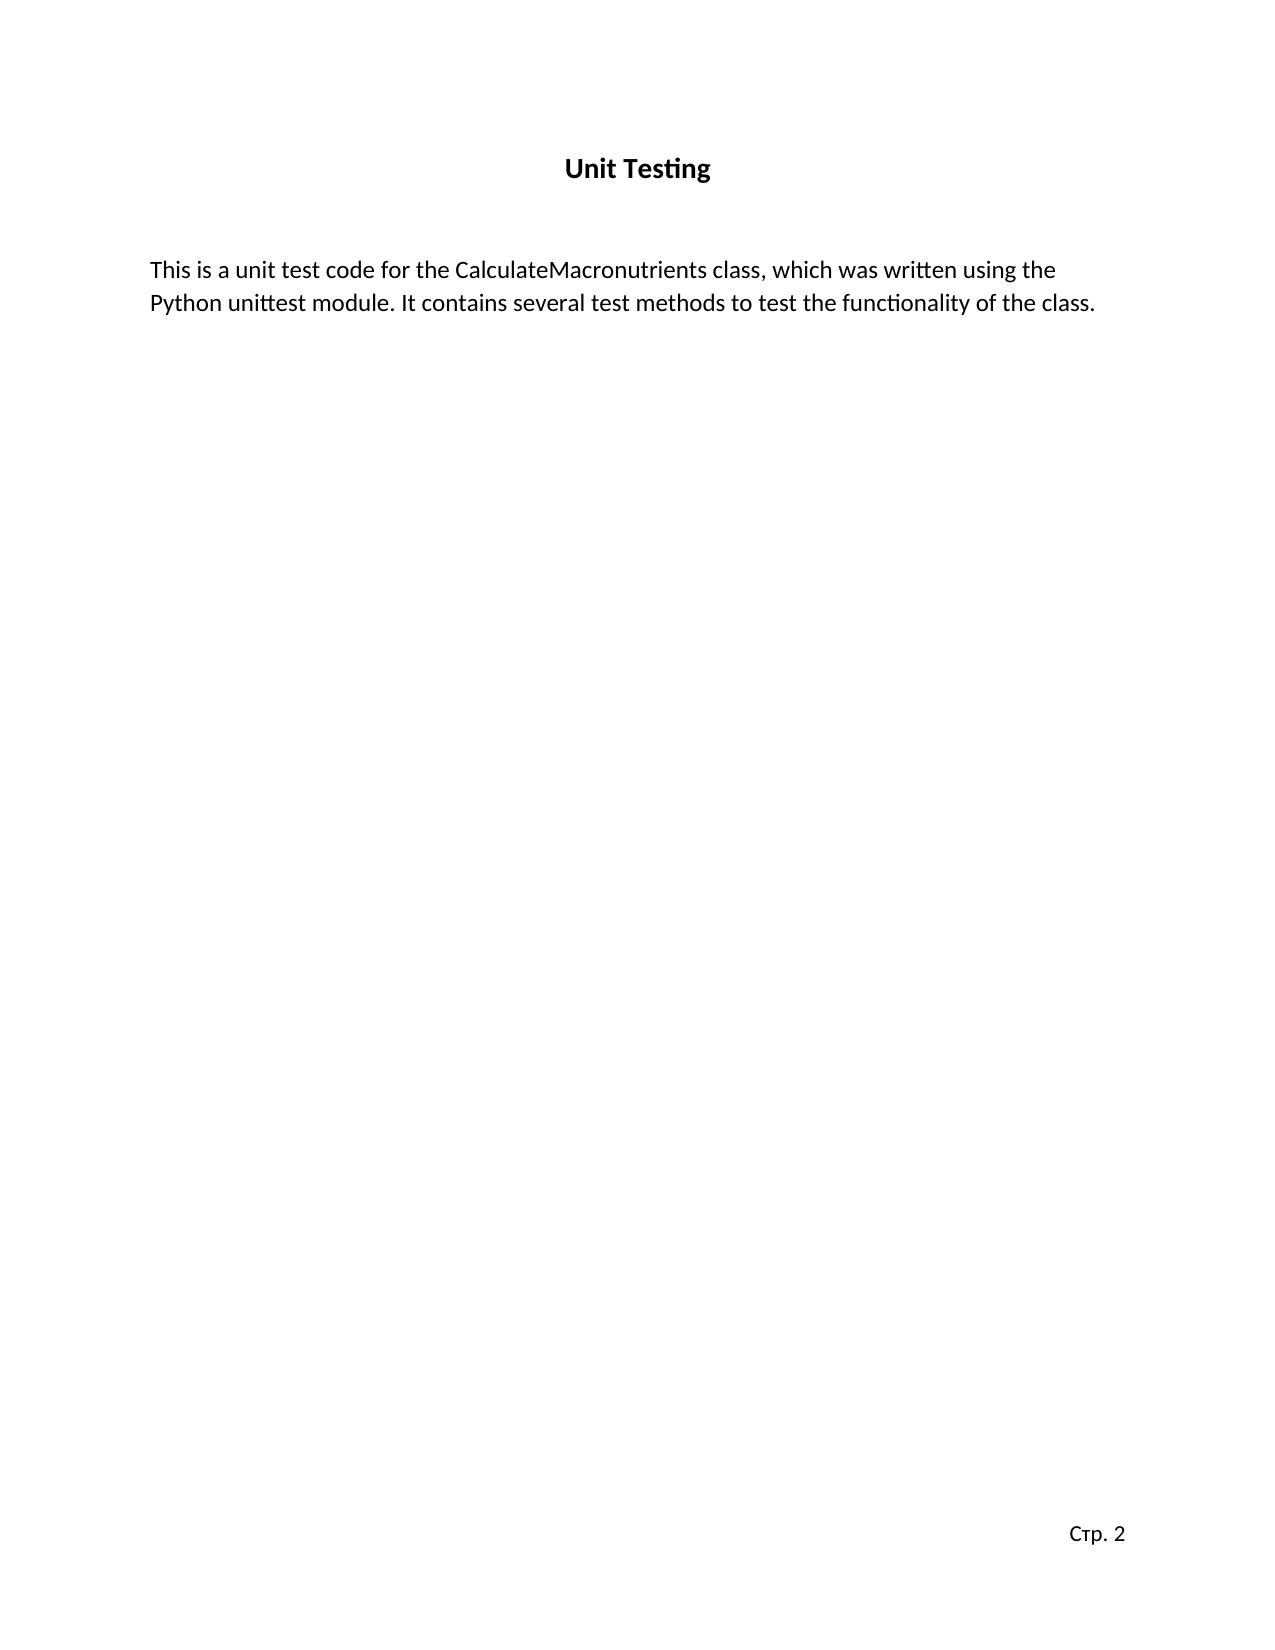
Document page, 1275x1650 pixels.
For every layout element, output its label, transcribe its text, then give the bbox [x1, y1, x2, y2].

text Unit Testing [150, 150, 1125, 186]
text This is a unit test code for the CalculateMacronutrients class, which was written using the Python unittest module. It contains several test methods to test the functionality of the class. [150, 255, 1125, 318]
